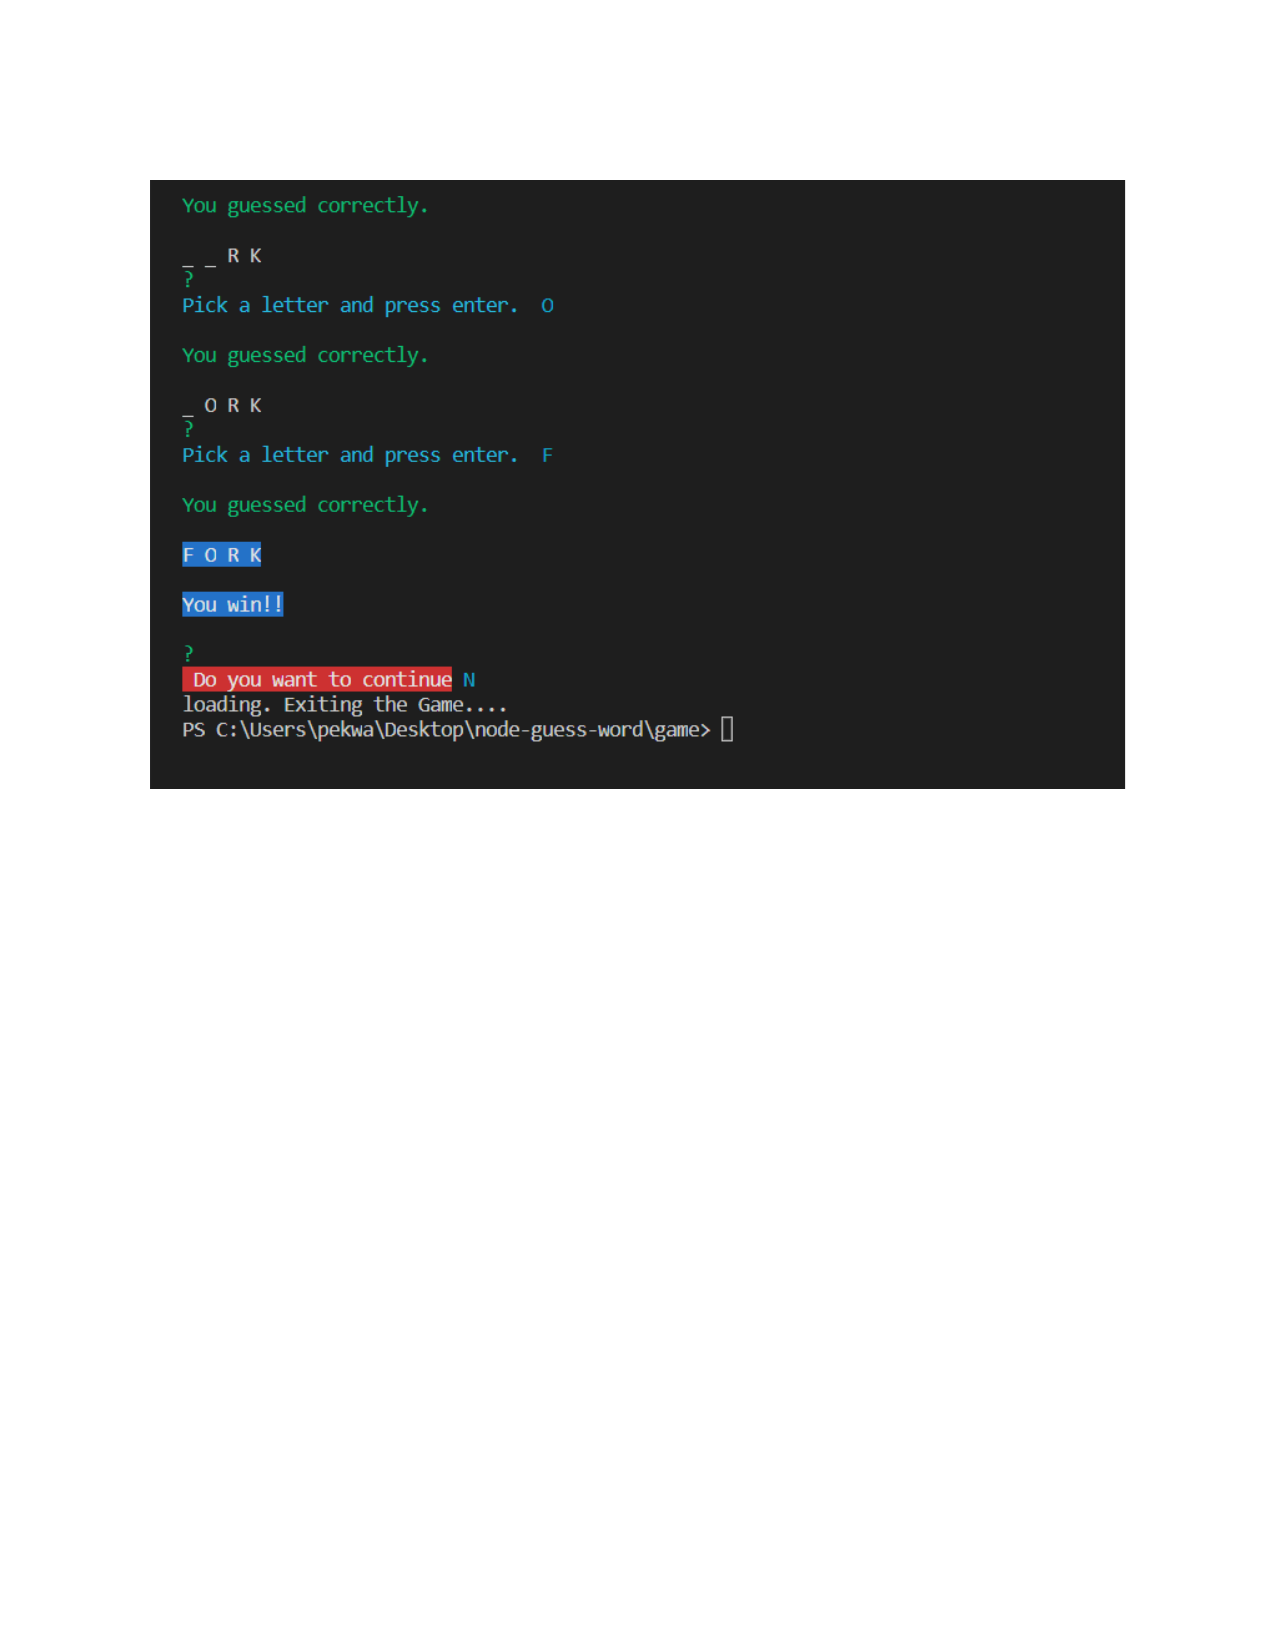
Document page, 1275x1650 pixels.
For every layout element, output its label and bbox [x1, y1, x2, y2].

picture [150, 180, 1125, 789]
